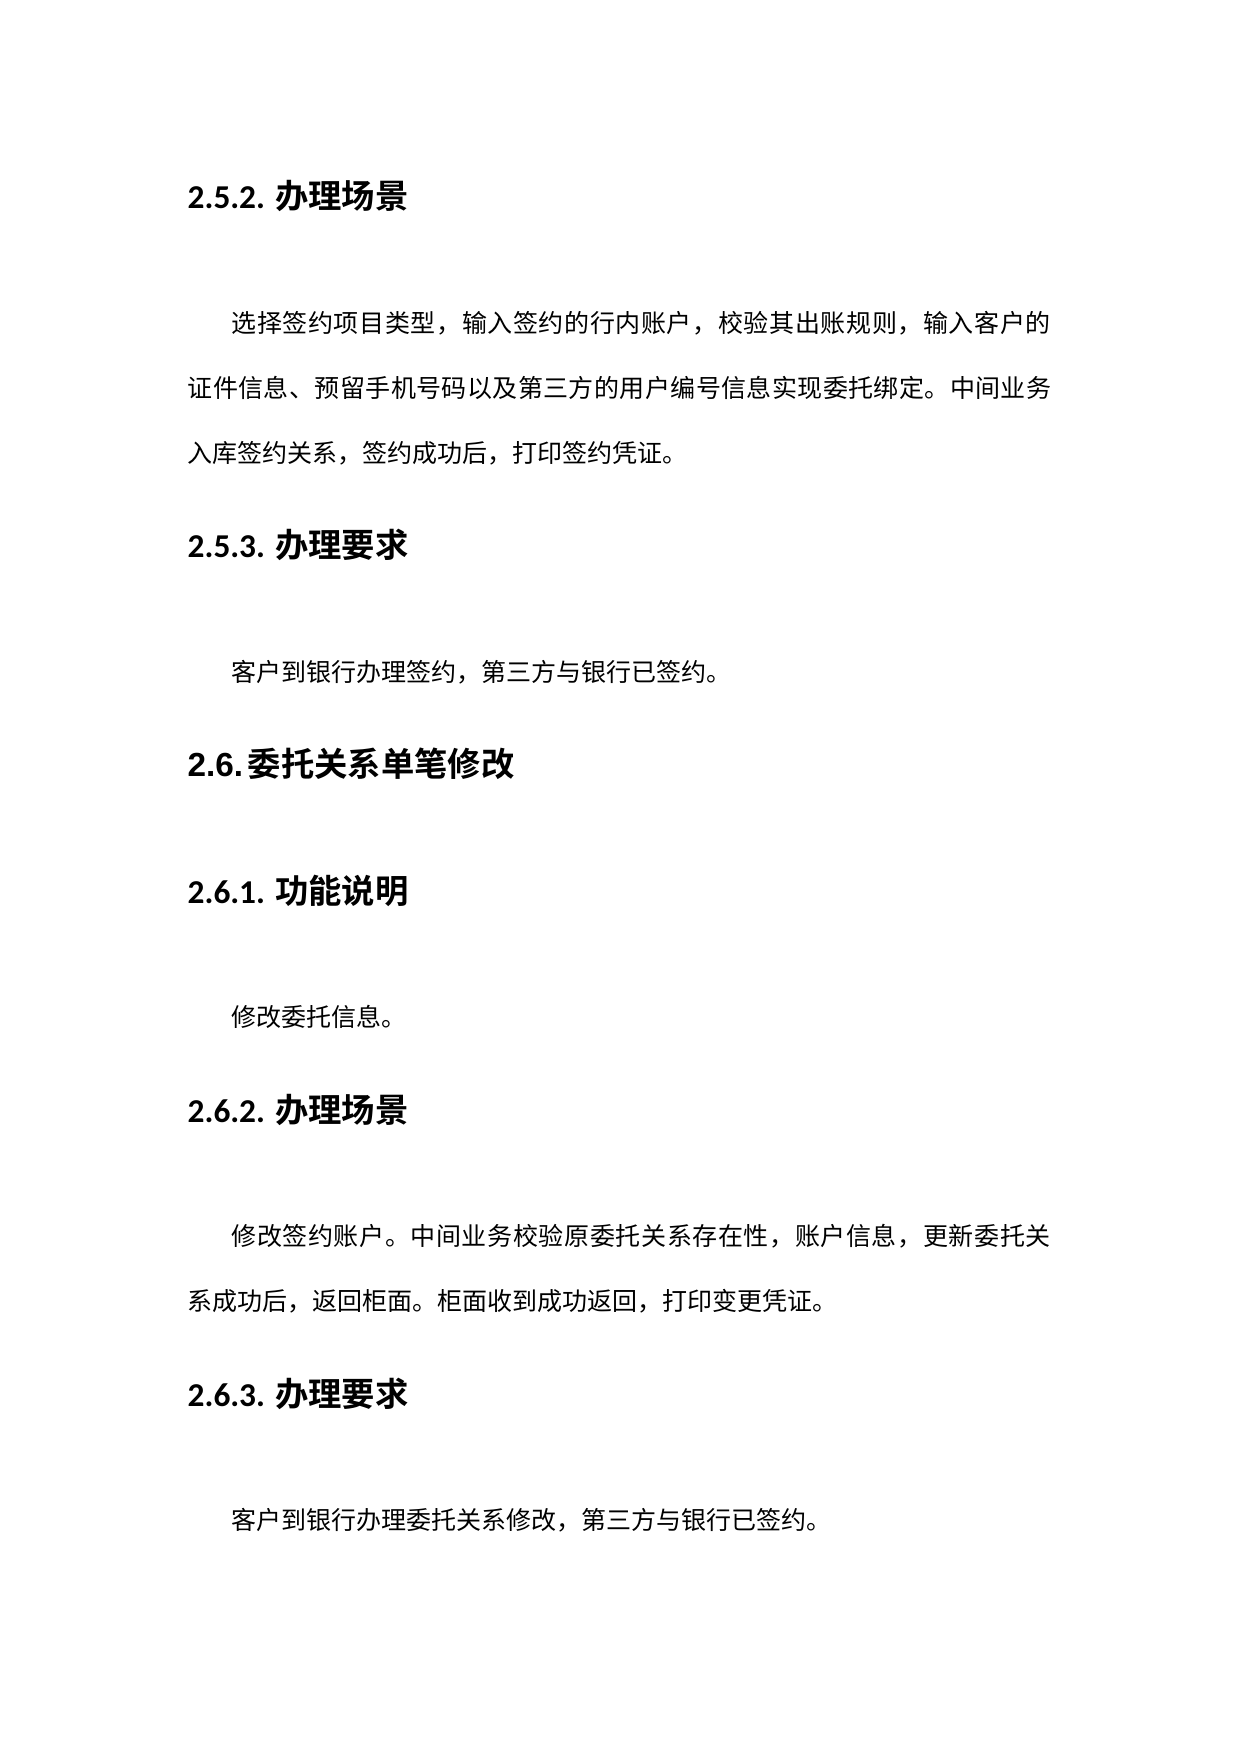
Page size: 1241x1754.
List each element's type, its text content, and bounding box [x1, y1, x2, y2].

subtitle 委托关系单笔修改 [187, 730, 1053, 795]
subtitle 办理场景 [187, 162, 1053, 227]
subtitle 办理要求 [187, 511, 1053, 576]
text 选择签约项目类型，输入签约的行内账户，校验其出账规则，输入客户的证件信息、预留手机号码以及第三方的用户编号信息实现委托绑定。中间业务入库签约关系，签约成功后，打印签约凭证。 [187, 289, 1053, 484]
text 修改签约账户。中间业务校验原委托关系存在性，账户信息，更新委托关系成功后，返回柜面。柜面收到成功返回，打印变更凭证。 [187, 1202, 1053, 1332]
text 客户到银行办理签约，第三方与银行已签约。 [187, 638, 1053, 703]
subtitle 办理要求 [187, 1359, 1053, 1424]
subtitle 办理场景 [187, 1075, 1053, 1140]
text 修改委托信息。 [187, 983, 1053, 1048]
subtitle 功能说明 [187, 856, 1053, 921]
text 客户到银行办理委托关系修改，第三方与银行已签约。 [187, 1486, 1053, 1551]
